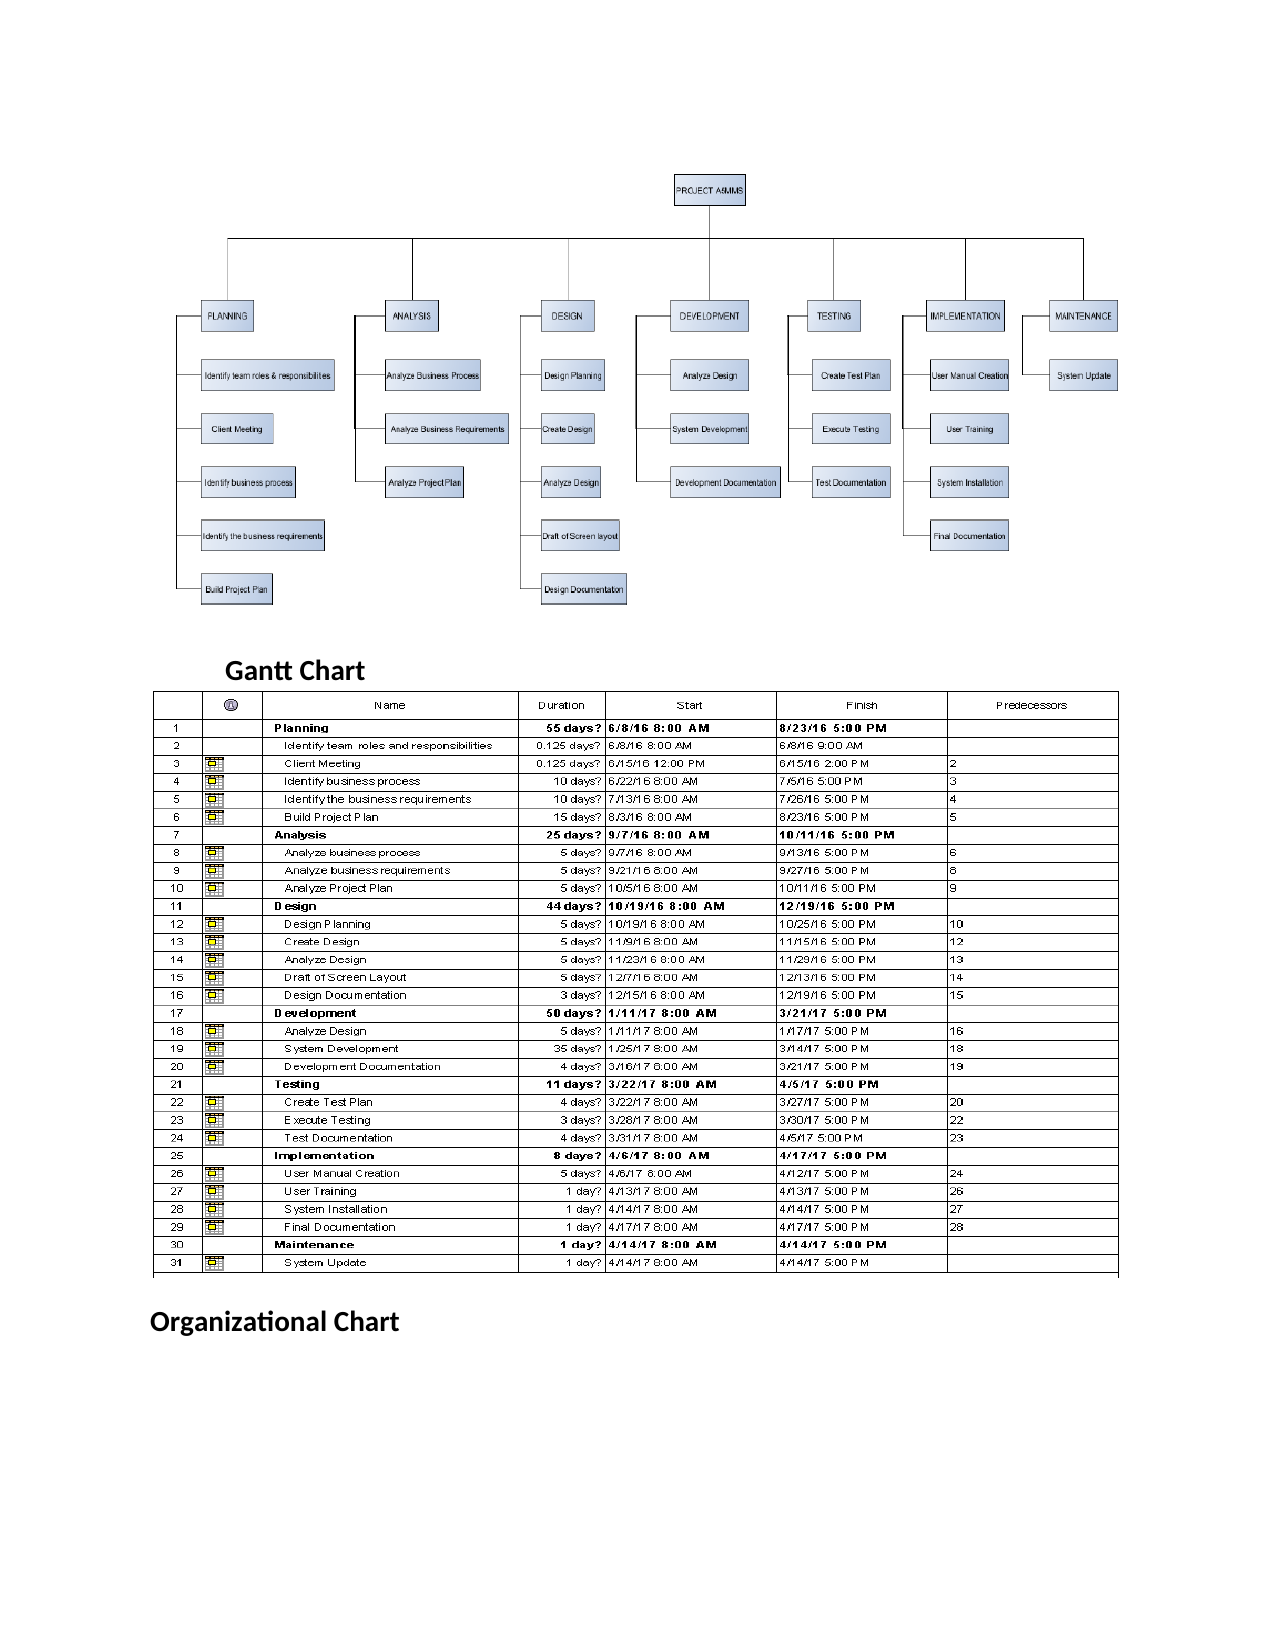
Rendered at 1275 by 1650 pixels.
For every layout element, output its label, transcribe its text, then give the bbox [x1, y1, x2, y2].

text Organizational Chart [150, 1303, 1125, 1338]
picture [150, 687, 1125, 1278]
text Gantt Chart [150, 652, 1125, 687]
picture [150, 150, 1125, 617]
